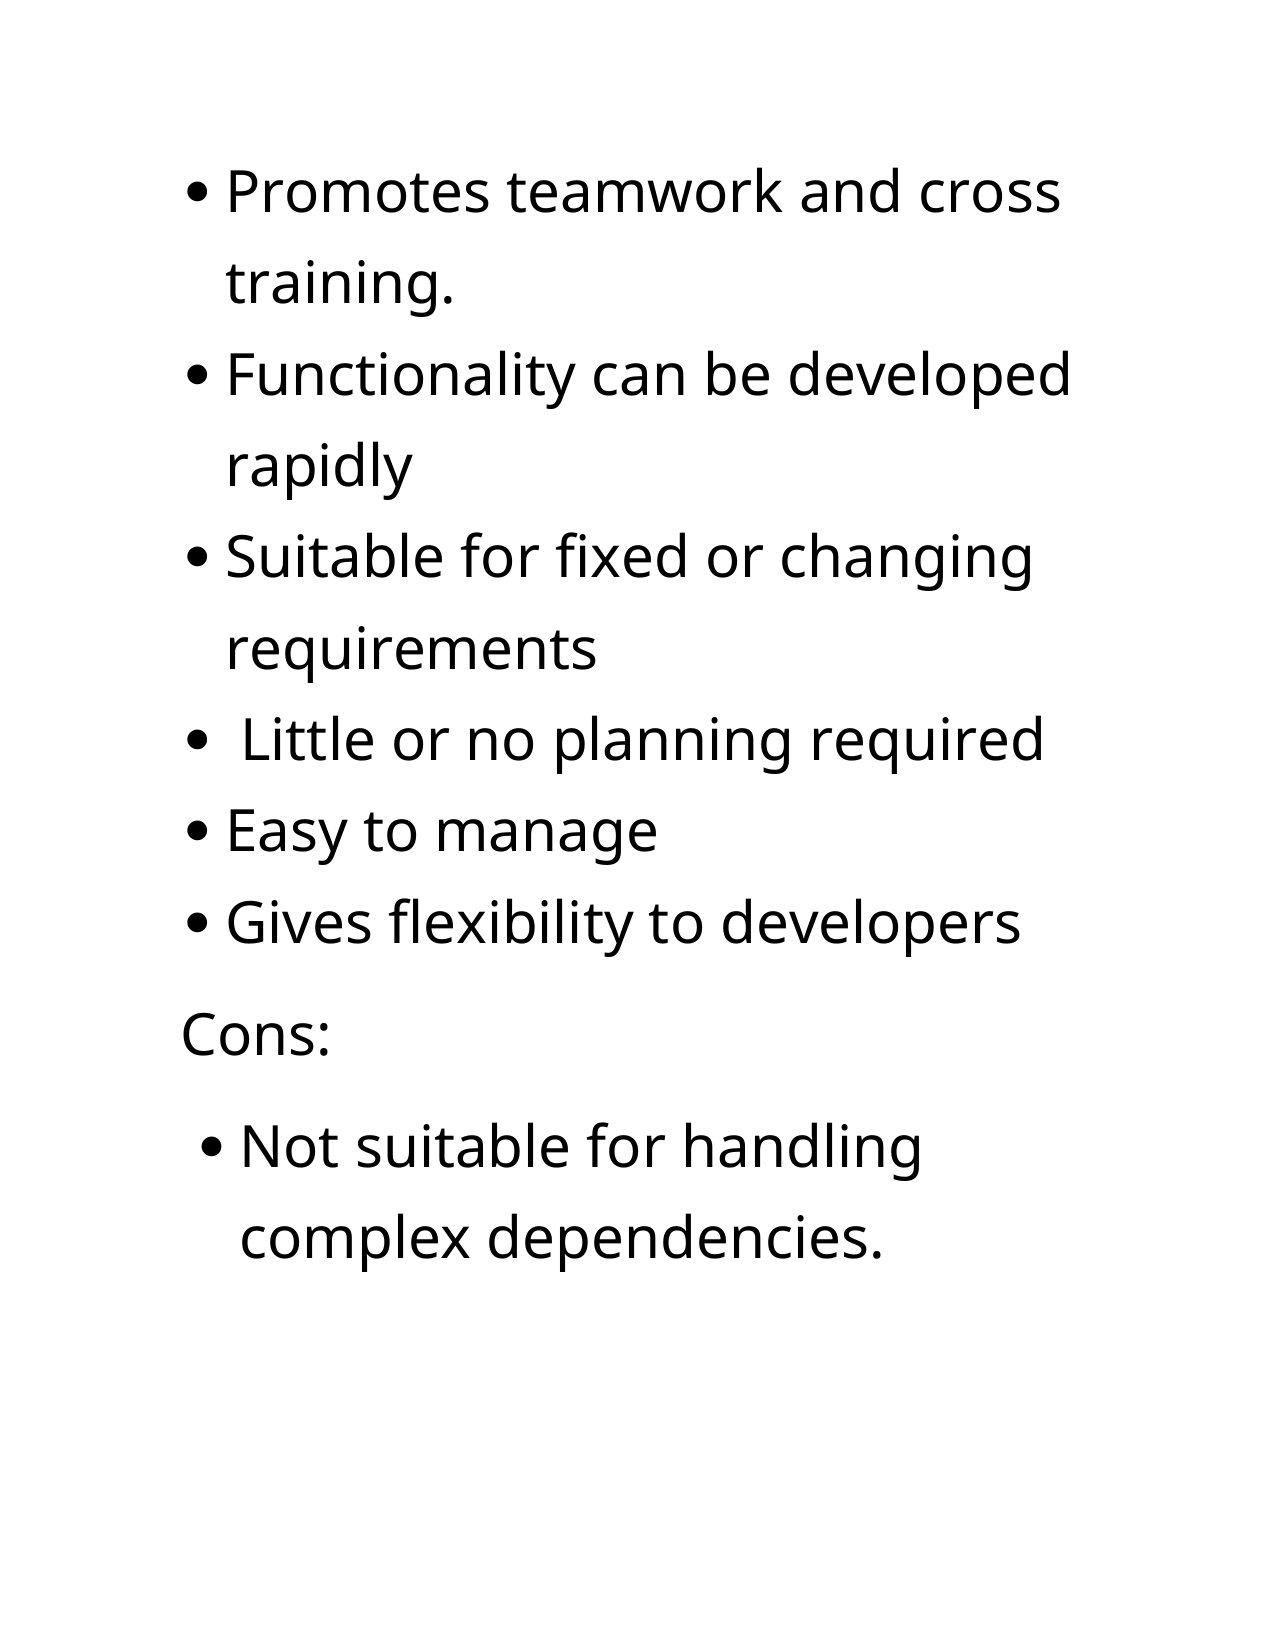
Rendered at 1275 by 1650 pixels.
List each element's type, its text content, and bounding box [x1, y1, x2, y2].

list Little or no planning required [187, 698, 1125, 778]
list Suitable for fixed or changing requirements [187, 515, 1125, 686]
text Cons: [150, 993, 1125, 1072]
list Gives flexibility to developers [187, 881, 1125, 960]
list Not suitable for handling complex dependencies. [202, 1105, 1125, 1276]
list Easy to manage [187, 789, 1125, 869]
list Functionality can be developed rapidly [187, 333, 1125, 503]
list Promotes teamwork and cross training. [187, 150, 1125, 321]
